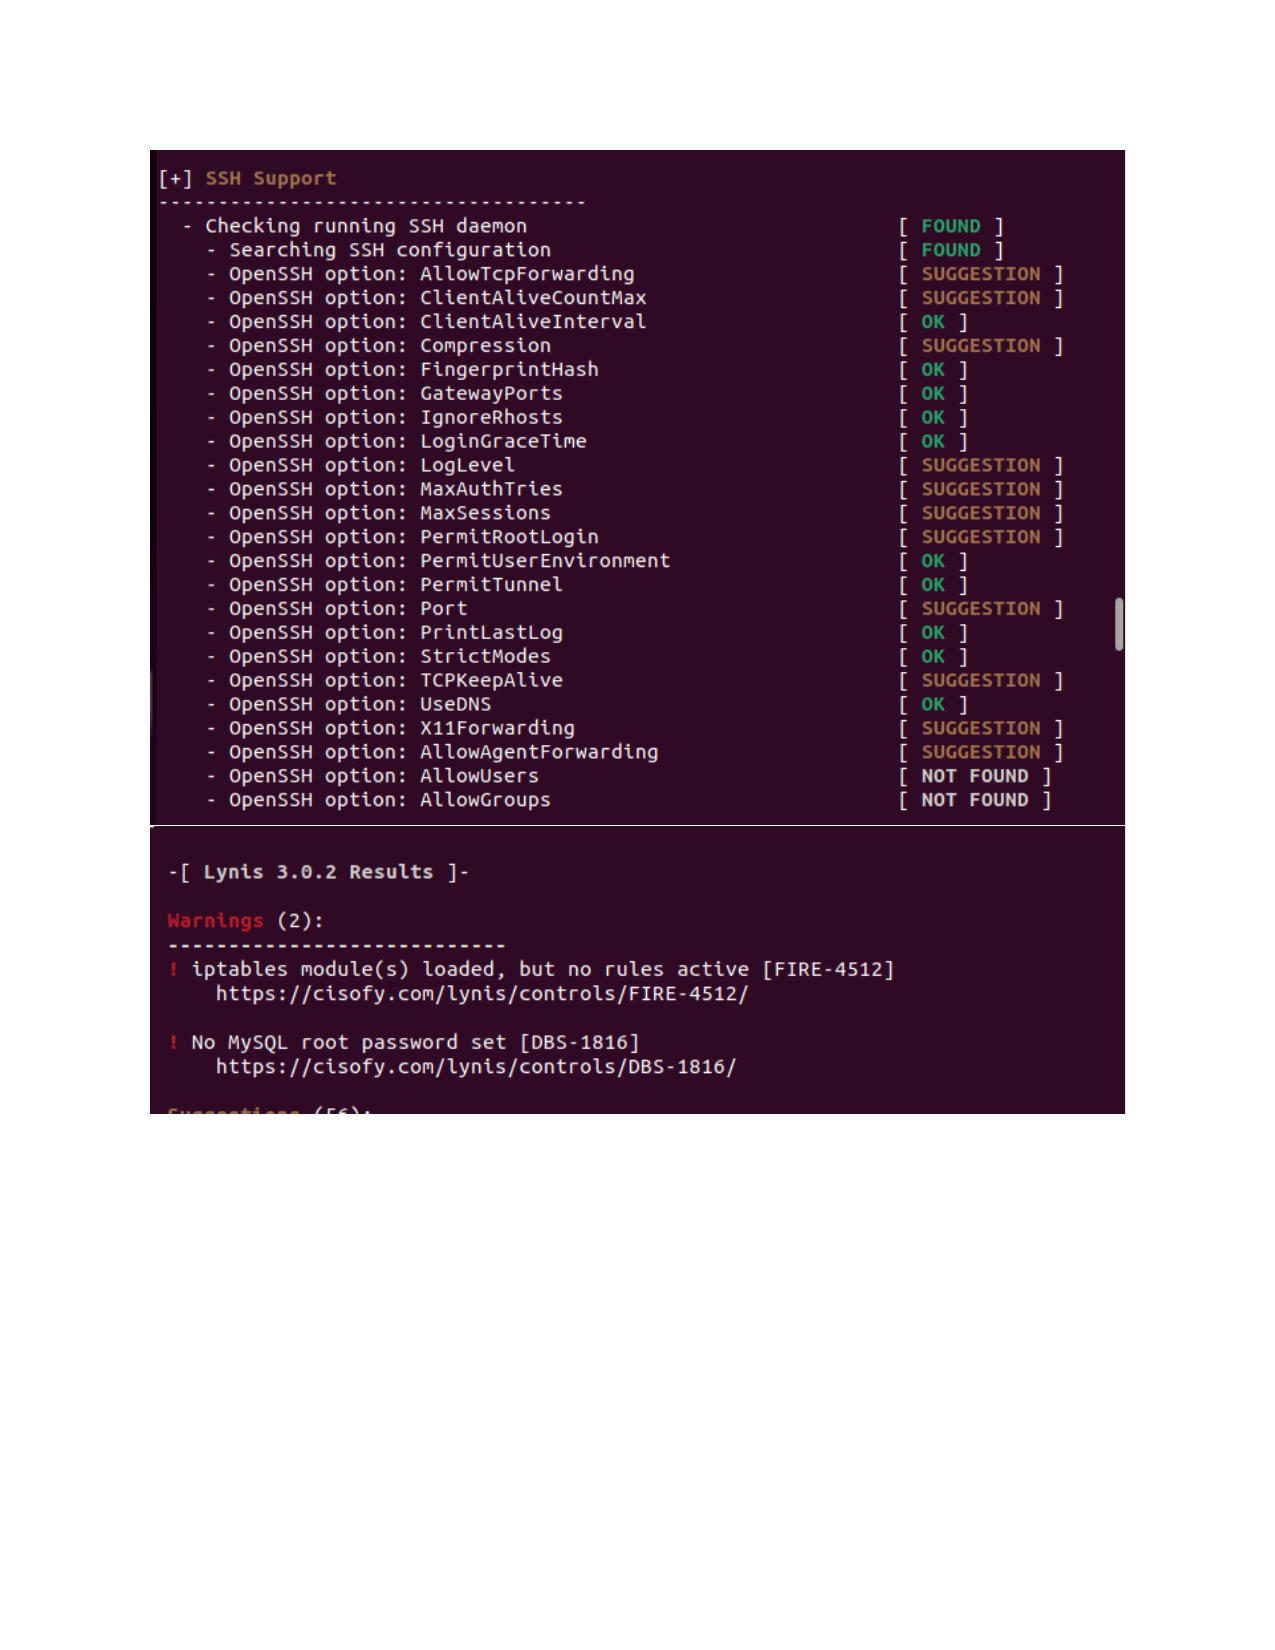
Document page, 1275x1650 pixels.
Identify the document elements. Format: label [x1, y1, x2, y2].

picture [150, 826, 1125, 1114]
picture [150, 150, 1125, 825]
